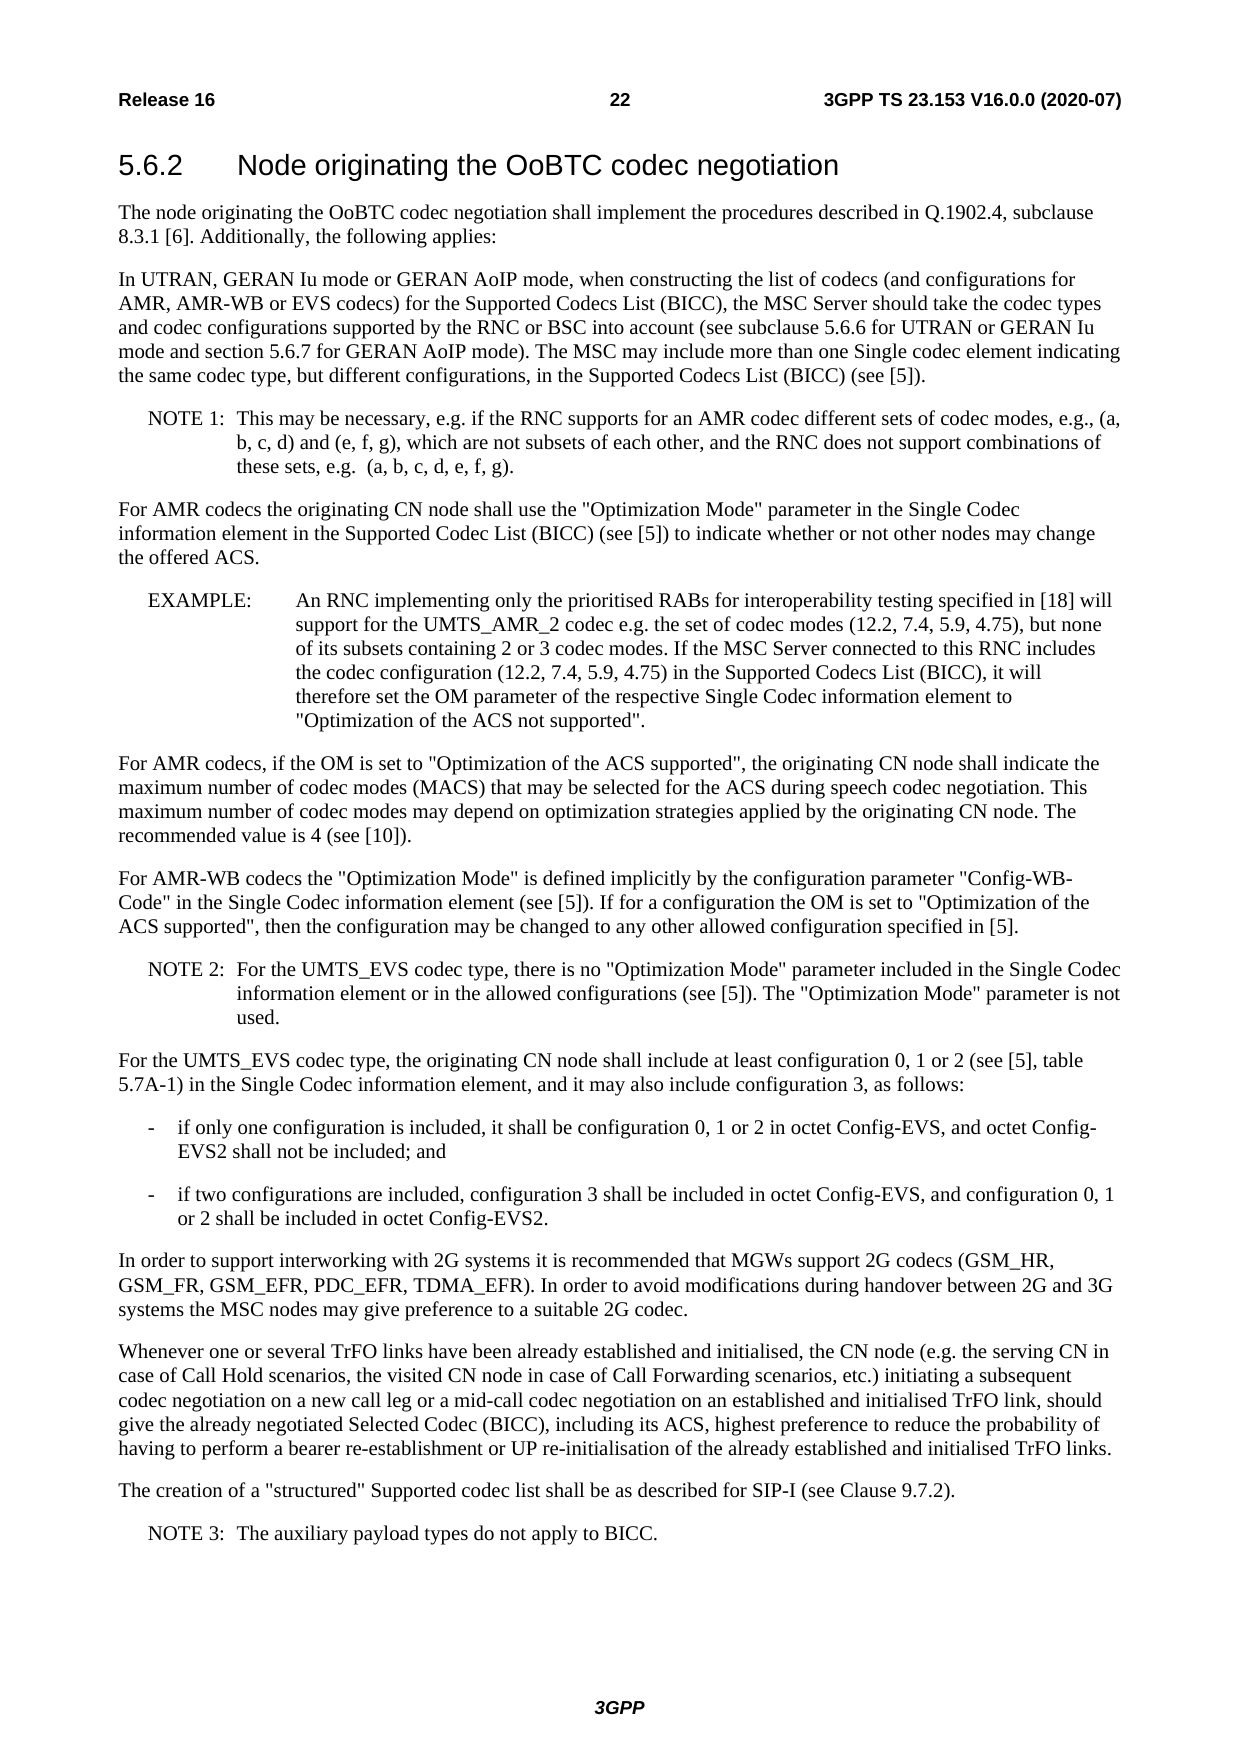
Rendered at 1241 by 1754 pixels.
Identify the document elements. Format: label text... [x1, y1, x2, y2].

text The node originating the OoBTC codec negotiation shall implement the procedures described in Q.1902.4, subclause 8.3.1 [6]. Additionally, the following applies: [118, 200, 1122, 248]
text Whenever one or several TrFO links have been already established and initialised, the CN node (e.g. the serving CN in case of Call Hold scenarios, the visited CN node in case of Call Forwarding scenarios, etc.) initiating a subsequent codec negotiation on a new call leg or a mid-call codec negotiation on an established and initialised TrFO link, should give the already negotiated Selected Codec (BICC), including its ACS, highest preference to reduce the probability of having to perform a bearer re-establishment or UP re-initialisation of the already established and initialised TrFO links. [118, 1339, 1122, 1460]
text NOTE 1: This may be necessary, e.g. if the RNC supports for an AMR codec different sets of codec modes, e.g., (a, b, c, d) and (e, f, g), which are not subsets of each other, and the RNC does not support combinations of these sets, e.g. (a, b, c, d, e, f, g). [148, 406, 1122, 478]
text For the UMTS_EVS codec type, the originating CN node shall include at least configuration 0, 1 or 2 (see [5], table 5.7A-1) in the Single Codec information element, and it may also include configuration 3, as follows: [118, 1048, 1122, 1096]
text EXAMPLE: An RNC implementing only the prioritised RABs for interoperability testing specified in [18] will support for the UMTS_AMR_2 codec e.g. the set of codec modes (12.2, 7.4, 5.9, 4.75), but none of its subsets containing 2 or 3 codec modes. If the MSC Server connected to this RNC includes the codec configuration (12.2, 7.4, 5.9, 4.75) in the Supported Codecs List (BICC), it will therefore set the OM parameter of the respective Single Codec information element to "Optimization of the ACS not supported". [148, 588, 1122, 732]
text NOTE 2: For the UMTS_EVS codec type, there is no "Optimization Mode" parameter included in the Single Codec information element or in the allowed configurations (see [5]). The "Optimization Mode" parameter is not used. [148, 957, 1122, 1029]
text The creation of a "structured" Supported codec list shall be as described for SIP-I (see Clause 9.7.2). [118, 1478, 1122, 1502]
text In order to support interworking with 2G systems it is recommended that MGWs support 2G codecs (GSM_HR, GSM_FR, GSM_EFR, PDC_EFR, TDMA_EFR). In order to avoid modifications during handover between 2G and 3G systems the MSC nodes may give preference to a suitable 2G codec. [118, 1248, 1122, 1321]
text NOTE 3: The auxiliary payload types do not apply to BICC. [148, 1521, 1122, 1545]
text - if only one configuration is included, it shall be configuration 0, 1 or 2 in octet Config-EVS, and octet Config-EVS2 shall not be included; and [148, 1115, 1122, 1163]
text - if two configurations are included, configuration 3 shall be included in octet Config-EVS, and configuration 0, 1 or 2 shall be included in octet Config-EVS2. [148, 1182, 1122, 1230]
subtitle 5.6.2 Node originating the OoBTC codec negotiation [118, 148, 1122, 181]
text In UTRAN, GERAN Iu mode or GERAN AoIP mode, when constructing the list of codecs (and configurations for AMR, AMR-WB or EVS codecs) for the Supported Codecs List (BICC), the MSC Server should take the codec types and codec configurations supported by the RNC or BSC into account (see subclause 5.6.6 for UTRAN or GERAN Iu mode and section 5.6.7 for GERAN AoIP mode). The MSC may include more than one Single codec element indicating the same codec type, but different configurations, in the Supported Codecs List (BICC) (see [5]). [118, 267, 1122, 387]
text For AMR codecs, if the OM is set to "Optimization of the ACS supported", the originating CN node shall indicate the maximum number of codec modes (MACS) that may be selected for the ACS during speech codec negotiation. This maximum number of codec modes may depend on optimization strategies applied by the originating CN node. The recommended value is 4 (see [10]). [118, 751, 1122, 847]
text For AMR codecs the originating CN node shall use the "Optimization Mode" parameter in the Single Codec information element in the Supported Codec List (BICC) (see [5]) to indicate whether or not other nodes may change the offered ACS. [118, 497, 1122, 569]
text For AMR-WB codecs the "Optimization Mode" is defined implicitly by the configuration parameter "Config-WB-Code" in the Single Codec information element (see [5]). If for a configuration the OM is set to "Optimization of the ACS supported", then the configuration may be changed to any other allowed configuration specified in [5]. [118, 866, 1122, 938]
